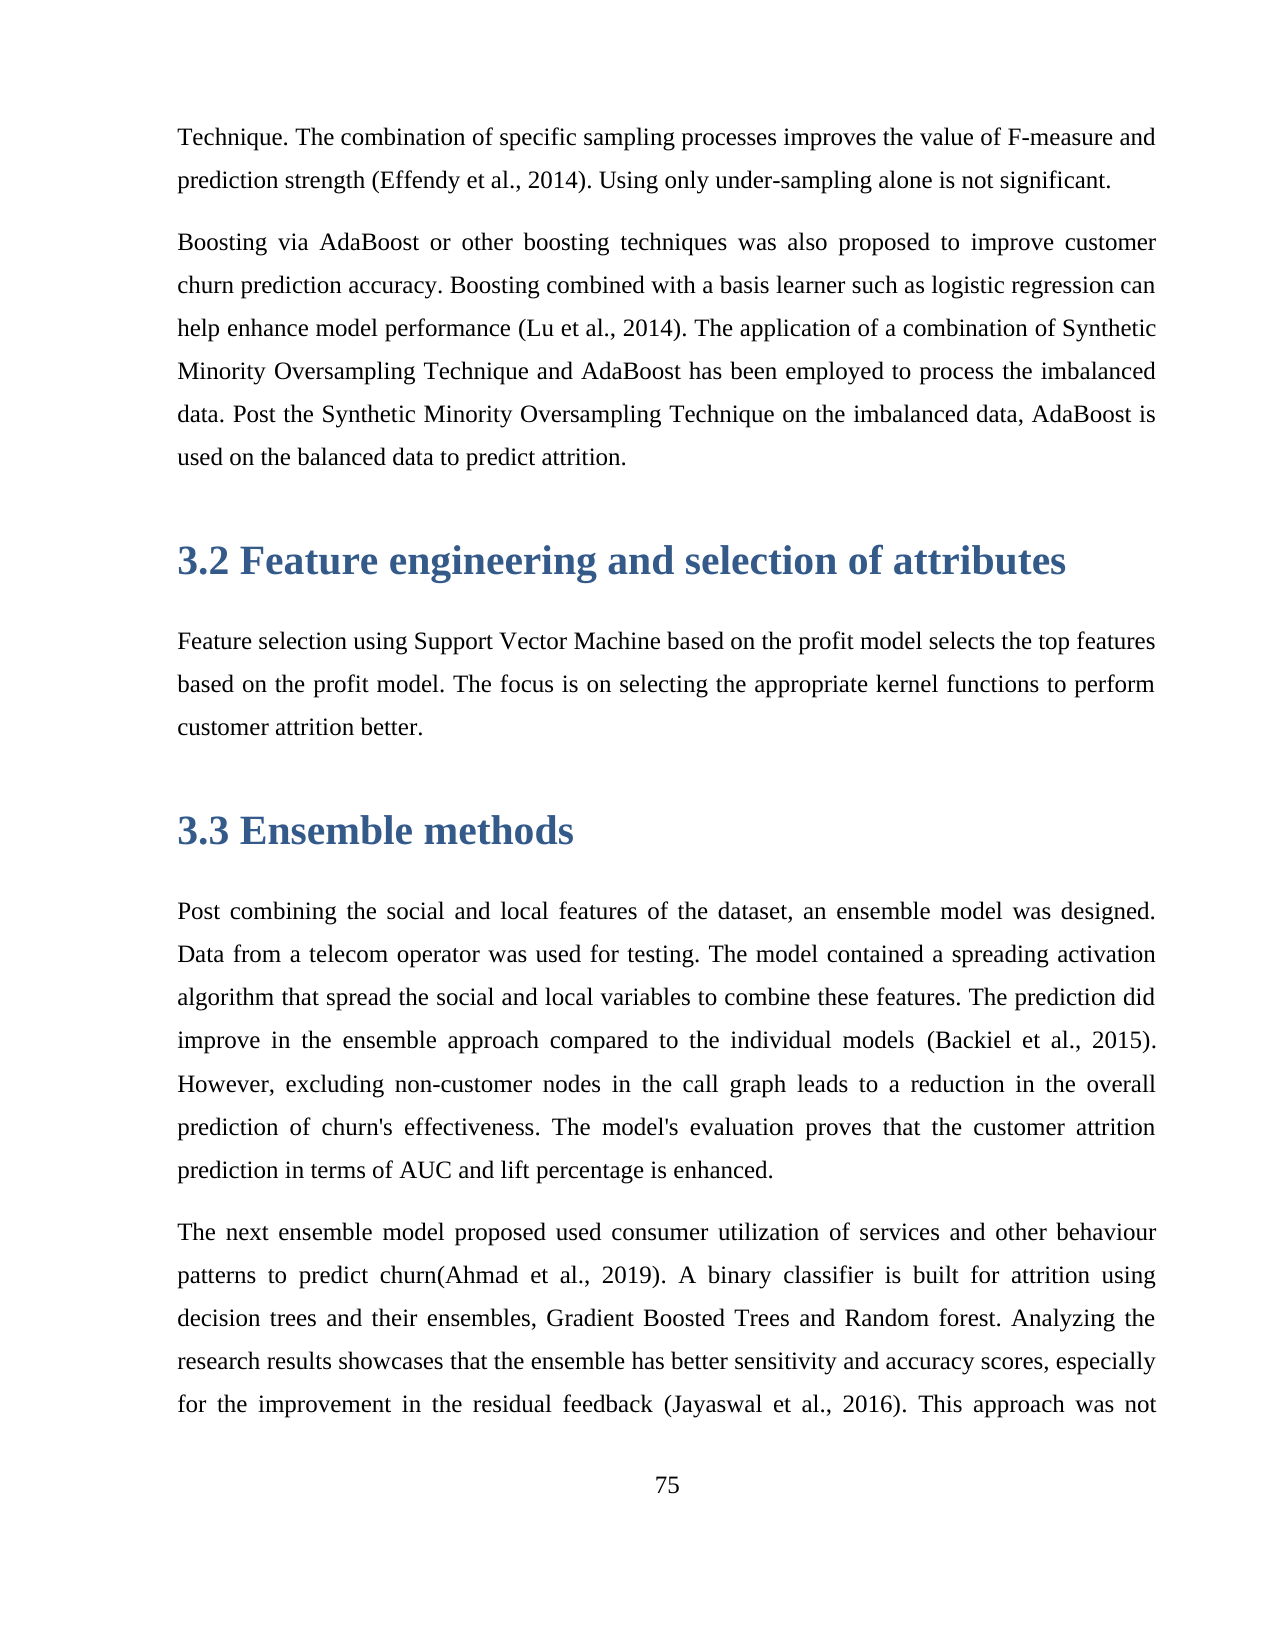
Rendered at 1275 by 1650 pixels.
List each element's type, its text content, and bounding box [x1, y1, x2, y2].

text Boosting via AdaBoost or other boosting techniques was also proposed to improve customer churn prediction accuracy. Boosting combined with a basis learner such as logistic regression can help enhance model performance (Lu et al., 2014). The application of a combination of Synthetic Minority Oversampling Technique and AdaBoost has been employed to process the imbalanced data. Post the Synthetic Minority Oversampling Technique on the imbalanced data, AdaBoost is used on the balanced data to predict attrition. [177, 227, 1157, 471]
subtitle 3.2 Feature engineering and selection of attributes [177, 536, 1157, 583]
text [177, 122, 1157, 194]
text Post combining the social and local features of the dataset, an ensemble model was designed. Data from a telecom operator was used for testing. The model contained a spreading activation algorithm that spread the social and local variables to combine these features. The prediction did improve in the ensemble approach compared to the individual models (Backiel et al., 2015). However, excluding non-customer nodes in the call graph leads to a reduction in the overall prediction of churn's effectiveness. The model's evaluation proves that the customer attrition prediction in terms of AUC and lift percentage is enhanced. [177, 896, 1157, 1184]
text Feature selection using Support Vector Machine based on the profit model selects the top features based on the profit model. The focus is on selecting the appropriate kernel functions to perform customer attrition better. [177, 626, 1157, 741]
subtitle 3.3 Ensemble methods [177, 806, 1157, 853]
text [177, 1217, 1157, 1418]
